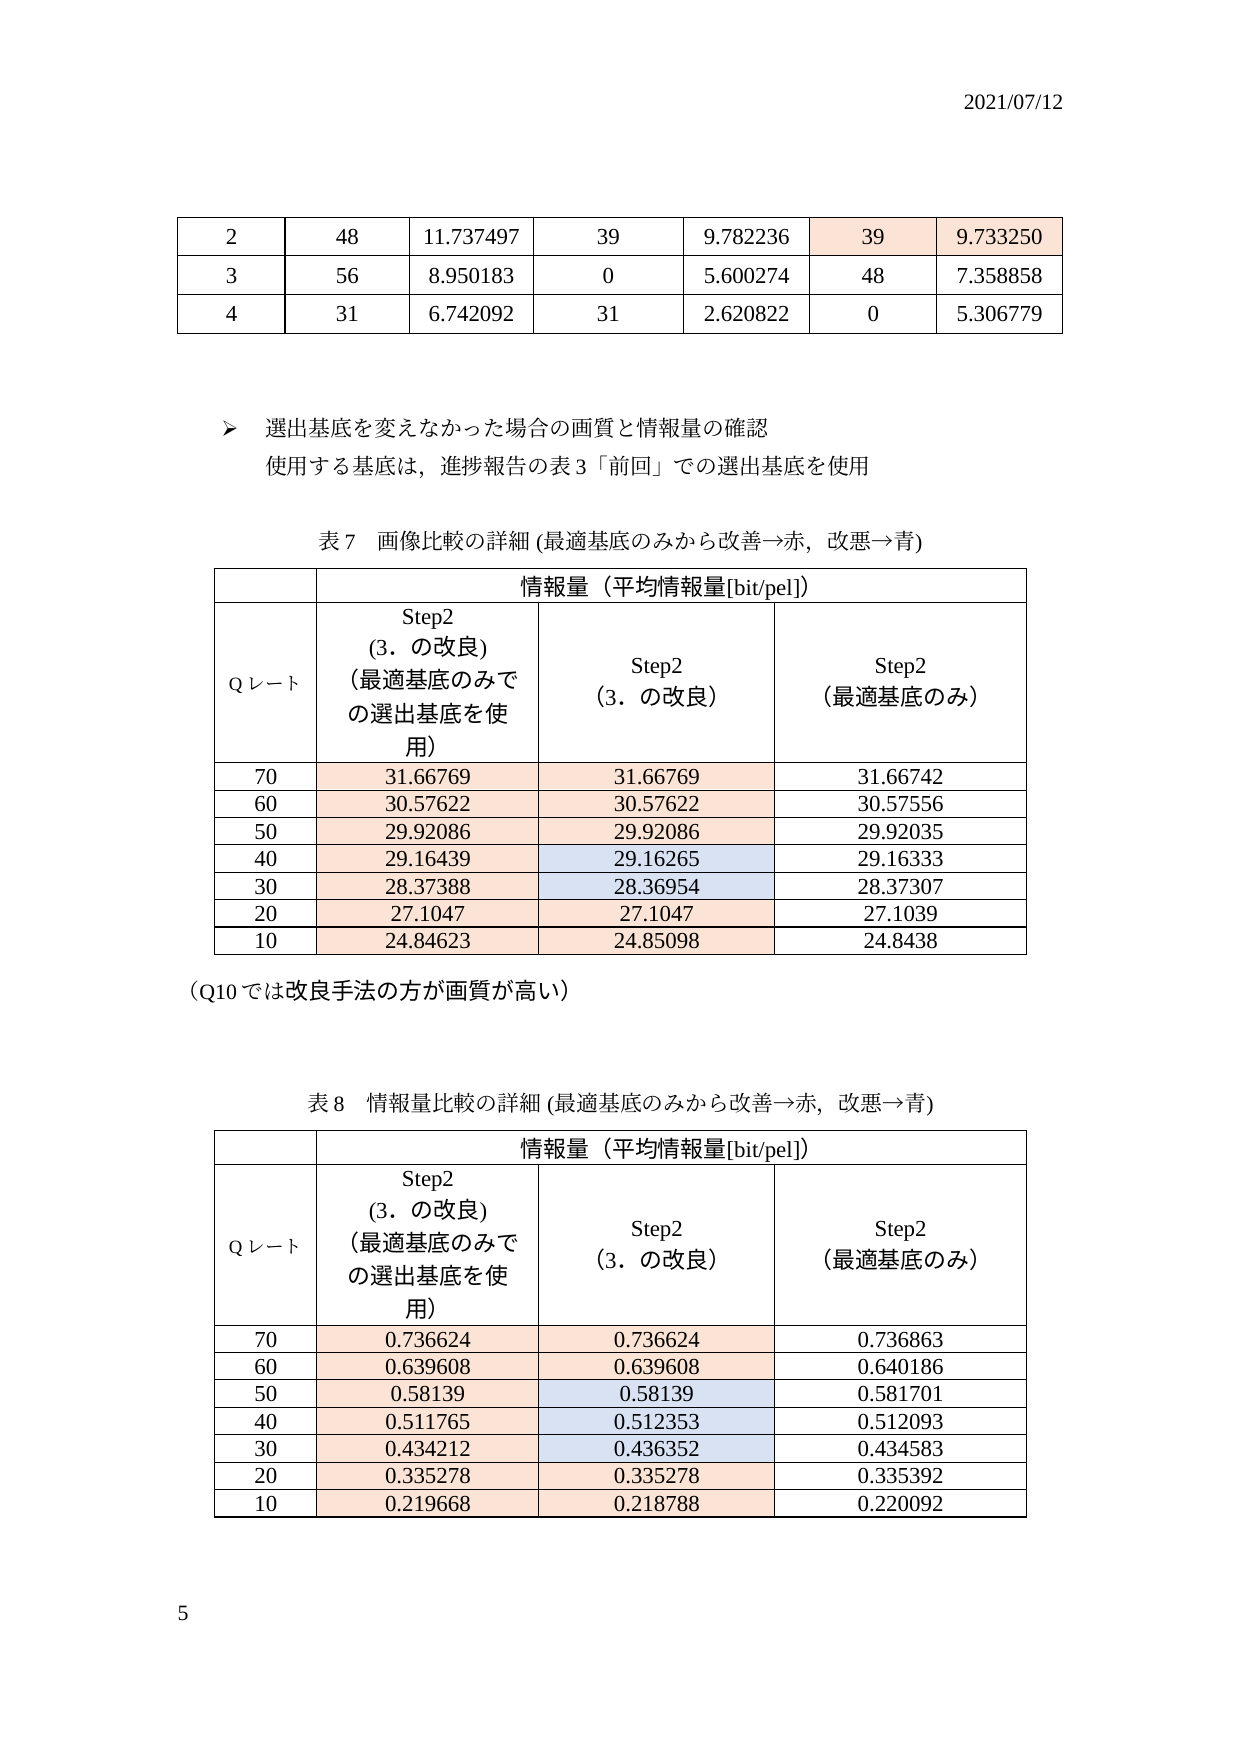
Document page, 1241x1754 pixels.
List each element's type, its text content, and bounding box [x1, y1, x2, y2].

table_cell 30.57622 [317, 791, 538, 817]
table_cell 30.57622 [539, 791, 774, 817]
text 表7 画像比較の詳細 (最適基底のみから改善→赤，改悪→青) [177, 521, 1063, 558]
table_cell 0.335278 [317, 1463, 538, 1489]
table_cell 10 [215, 928, 316, 954]
table_cell 29.92035 [775, 818, 1026, 844]
table_cell 39 [534, 218, 683, 255]
table_cell 0 [810, 295, 936, 332]
table_cell 5.306779 [937, 295, 1062, 332]
table_header 情報量（平均情報量[bit/pel]） [317, 569, 1026, 602]
table_cell 10 [215, 1490, 316, 1516]
table_cell 70 [215, 763, 316, 789]
table_cell 31.66769 [317, 763, 538, 789]
table_cell Step2 （3．の改良） [539, 603, 774, 762]
table_cell 0.335392 [775, 1463, 1026, 1489]
table_cell 0.736624 [317, 1326, 538, 1352]
table_cell 2 [178, 218, 284, 255]
table_cell 20 [215, 1463, 316, 1489]
list 選出基底を変えなかった場合の画質と情報量の確認 [221, 408, 1063, 446]
table_cell 30 [215, 1435, 316, 1462]
table_cell 0.736863 [775, 1326, 1026, 1352]
table_cell 31.66769 [539, 763, 774, 789]
table_cell 40 [215, 845, 316, 872]
table_cell 50 [215, 818, 316, 844]
table_cell 0.218788 [539, 1490, 774, 1516]
table_cell 29.16439 [317, 845, 538, 872]
table_cell 28.36954 [539, 873, 774, 899]
table_cell 5.600274 [684, 256, 809, 294]
table_cell 48 [286, 218, 409, 255]
table_cell 56 [286, 256, 409, 294]
table_cell 0.639608 [317, 1353, 538, 1379]
table_cell 60 [215, 1353, 316, 1379]
table_cell 29.16265 [539, 845, 774, 872]
table_cell 60 [215, 791, 316, 817]
table_cell 20 [215, 900, 316, 926]
table_header 情報量（平均情報量[bit/pel]） [317, 1131, 1026, 1164]
table_cell 8.950183 [410, 256, 533, 294]
table_cell 40 [215, 1408, 316, 1434]
table_cell 0 [534, 256, 683, 294]
table_cell 28.37307 [775, 873, 1026, 899]
table_cell 0.335278 [539, 1463, 774, 1489]
table_cell 50 [215, 1380, 316, 1407]
table_cell 29.92086 [539, 818, 774, 844]
table_cell 27.1039 [775, 900, 1026, 926]
table_cell 29.92086 [317, 818, 538, 844]
table_cell 30 [215, 873, 316, 899]
table_cell 0.639608 [539, 1353, 774, 1379]
table_cell 0.511765 [317, 1408, 538, 1434]
table_cell Step2 （最適基底のみ） [775, 1165, 1026, 1324]
table_cell Step2 (3．の改良) （最適基底のみでの選出基底を使用） [317, 603, 538, 762]
table_cell 2.620822 [684, 295, 809, 332]
table_cell 0.434583 [775, 1435, 1026, 1462]
table_cell 24.85098 [539, 928, 774, 954]
table_cell Step2 （最適基底のみ） [775, 603, 1026, 762]
table_cell 4 [178, 295, 284, 332]
table_cell 9.733250 [937, 218, 1062, 255]
table_cell 0.434212 [317, 1435, 538, 1462]
table_cell 0.436352 [539, 1435, 774, 1462]
table_cell 30.57556 [775, 791, 1026, 817]
table_cell 24.84623 [317, 928, 538, 954]
table_cell 0.581701 [775, 1380, 1026, 1407]
table_cell 11.737497 [410, 218, 533, 255]
table_cell Step2 (3．の改良) （最適基底のみでの選出基底を使用） [317, 1165, 538, 1324]
table_cell 48 [810, 256, 936, 294]
table_cell 39 [810, 218, 936, 255]
table_cell 3 [178, 256, 284, 294]
table_cell 28.37388 [317, 873, 538, 899]
table_cell 24.8438 [775, 928, 1026, 954]
table_cell 31.66742 [775, 763, 1026, 789]
text 表8 情報量比較の詳細 (最適基底のみから改善→赤，改悪→青) [177, 1083, 1063, 1121]
table_cell 6.742092 [410, 295, 533, 332]
table_cell 0.512093 [775, 1408, 1026, 1434]
table_cell Qレート [215, 1165, 316, 1324]
table_cell 27.1047 [317, 900, 538, 926]
table_header [215, 569, 316, 602]
table_cell 70 [215, 1326, 316, 1352]
table_cell 27.1047 [539, 900, 774, 926]
table_header [215, 1131, 316, 1164]
table_cell Step2 （3．の改良） [539, 1165, 774, 1324]
table_cell 9.782236 [684, 218, 809, 255]
table_cell 7.358858 [937, 256, 1062, 294]
table_cell 0.512353 [539, 1408, 774, 1434]
table_cell 0.58139 [317, 1380, 538, 1407]
list 使用する基底は，進捗報告の表3「前回」での選出基底を使用 [265, 446, 1063, 483]
table_cell 31 [286, 295, 409, 332]
table_cell 0.640186 [775, 1353, 1026, 1379]
table_cell 29.16333 [775, 845, 1026, 872]
table_cell Qレート [215, 603, 316, 762]
table_cell 0.736624 [539, 1326, 774, 1352]
table_cell 0.220092 [775, 1490, 1026, 1516]
table_cell 0.58139 [539, 1380, 774, 1407]
table_cell 31 [534, 295, 683, 332]
table_cell 0.219668 [317, 1490, 538, 1516]
list （Q10では改良手法の方が画質が高い） [177, 558, 1063, 1008]
